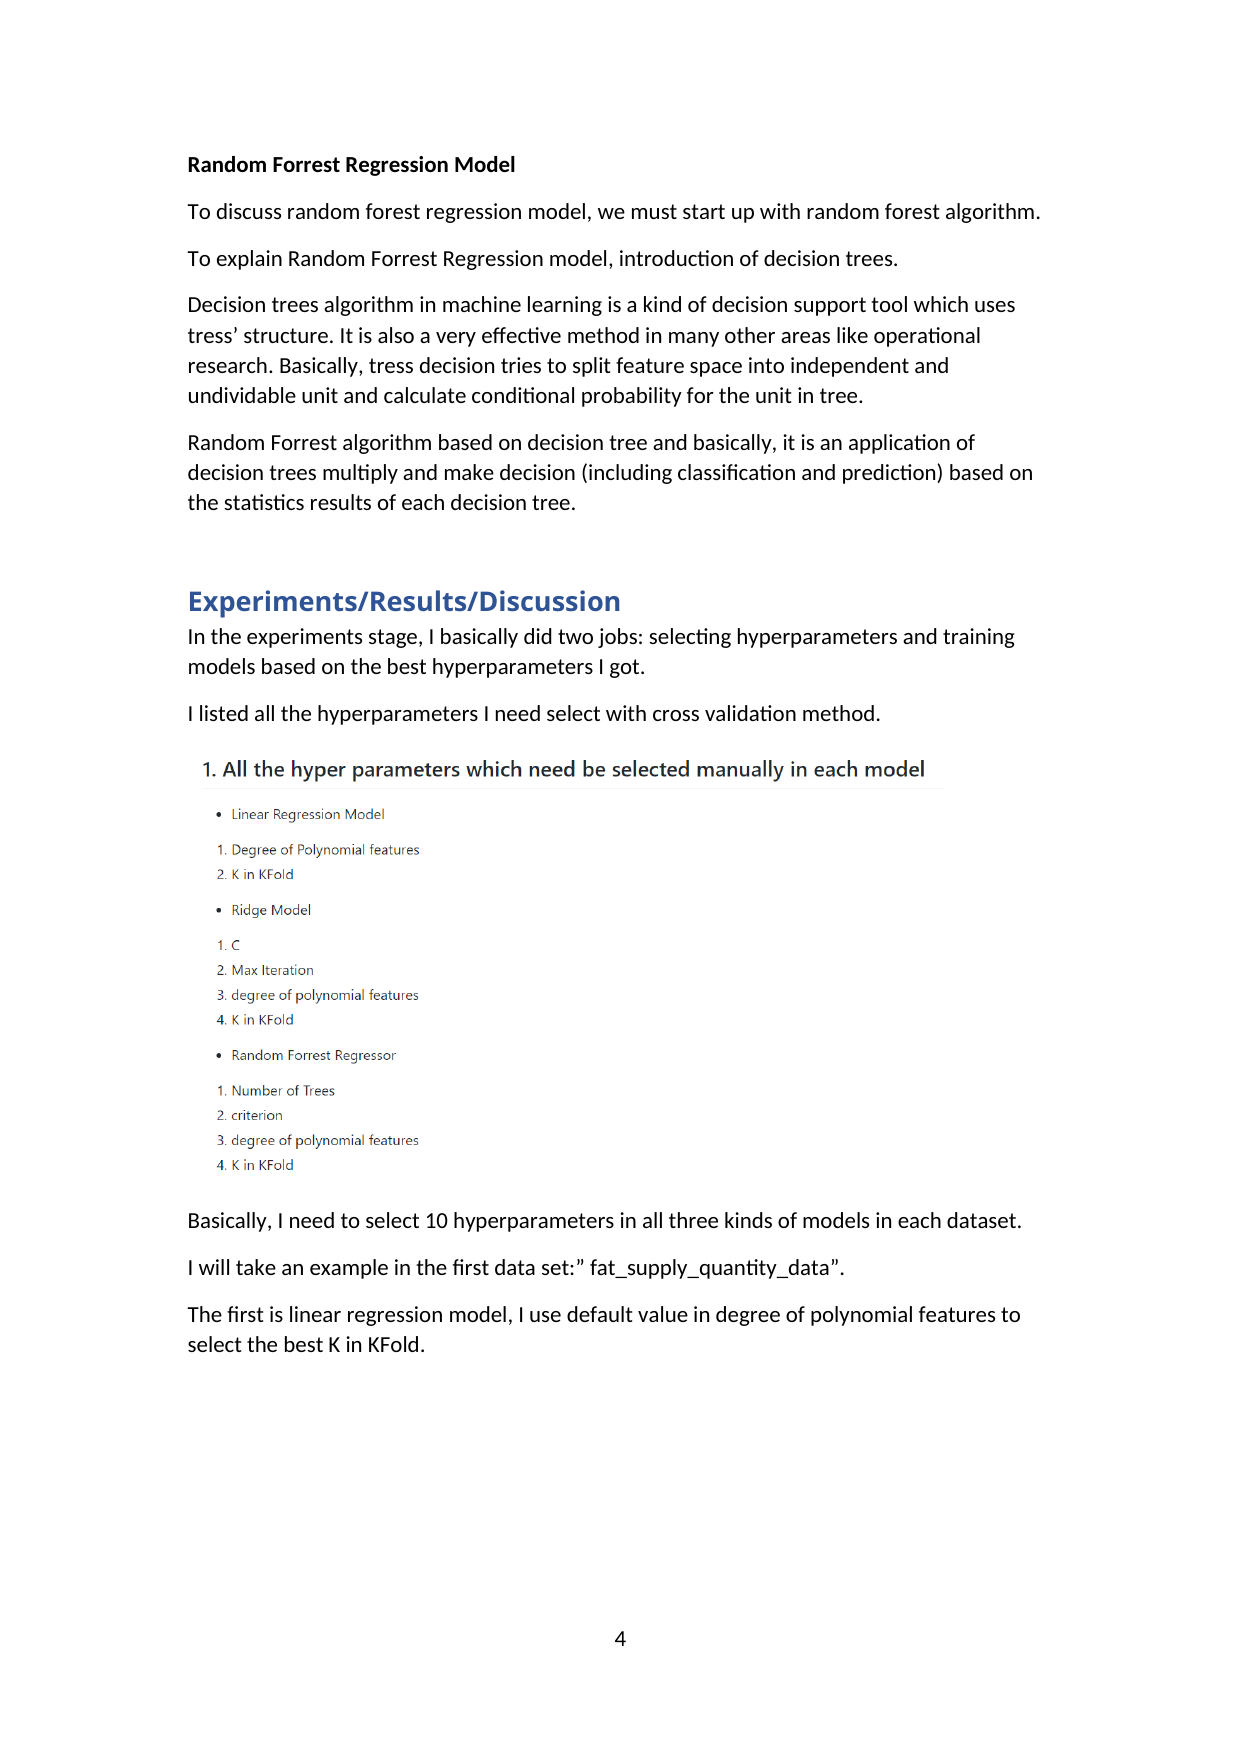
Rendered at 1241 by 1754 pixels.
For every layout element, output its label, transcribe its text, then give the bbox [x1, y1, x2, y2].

text Random Forrest algorithm based on decision tree and basically, it is an application of decision trees multiply and make decision (including classification and prediction) based on the statistics results of each decision tree. [187, 428, 1053, 517]
text I listed all the hyperparameters I need select with cross validation method. [187, 699, 1053, 727]
text To explain Random Forrest Regression model, introduction of decision trees. [187, 244, 1053, 272]
subtitle Experiments/Results/Discussion [187, 582, 1053, 619]
text Basically, I need to select 10 hyperparameters in all three kinds of models in each dataset. [187, 1206, 1053, 1234]
picture [187, 746, 957, 1188]
text I will take an example in the first data set:” fat_supply_quantity_data”. [187, 1253, 1053, 1281]
text Random Forrest Regression Model [187, 150, 1053, 178]
text To discuss random forest regression model, we must start up with random forest algorithm. [187, 197, 1053, 225]
text Decision trees algorithm in machine learning is a kind of decision support tool which uses tress’ structure. It is also a very effective method in many other areas like operational research. Basically, tress decision tries to split feature space into independent and undividable unit and calculate conditional probability for the unit in tree. [187, 291, 1053, 409]
text In the experiments stage, I basically did two jobs: selecting hyperparameters and training models based on the best hyperparameters I got. [187, 622, 1053, 680]
text The first is linear regression model, I use default value in degree of polynomial features to select the best K in KFold. [187, 1300, 1053, 1358]
